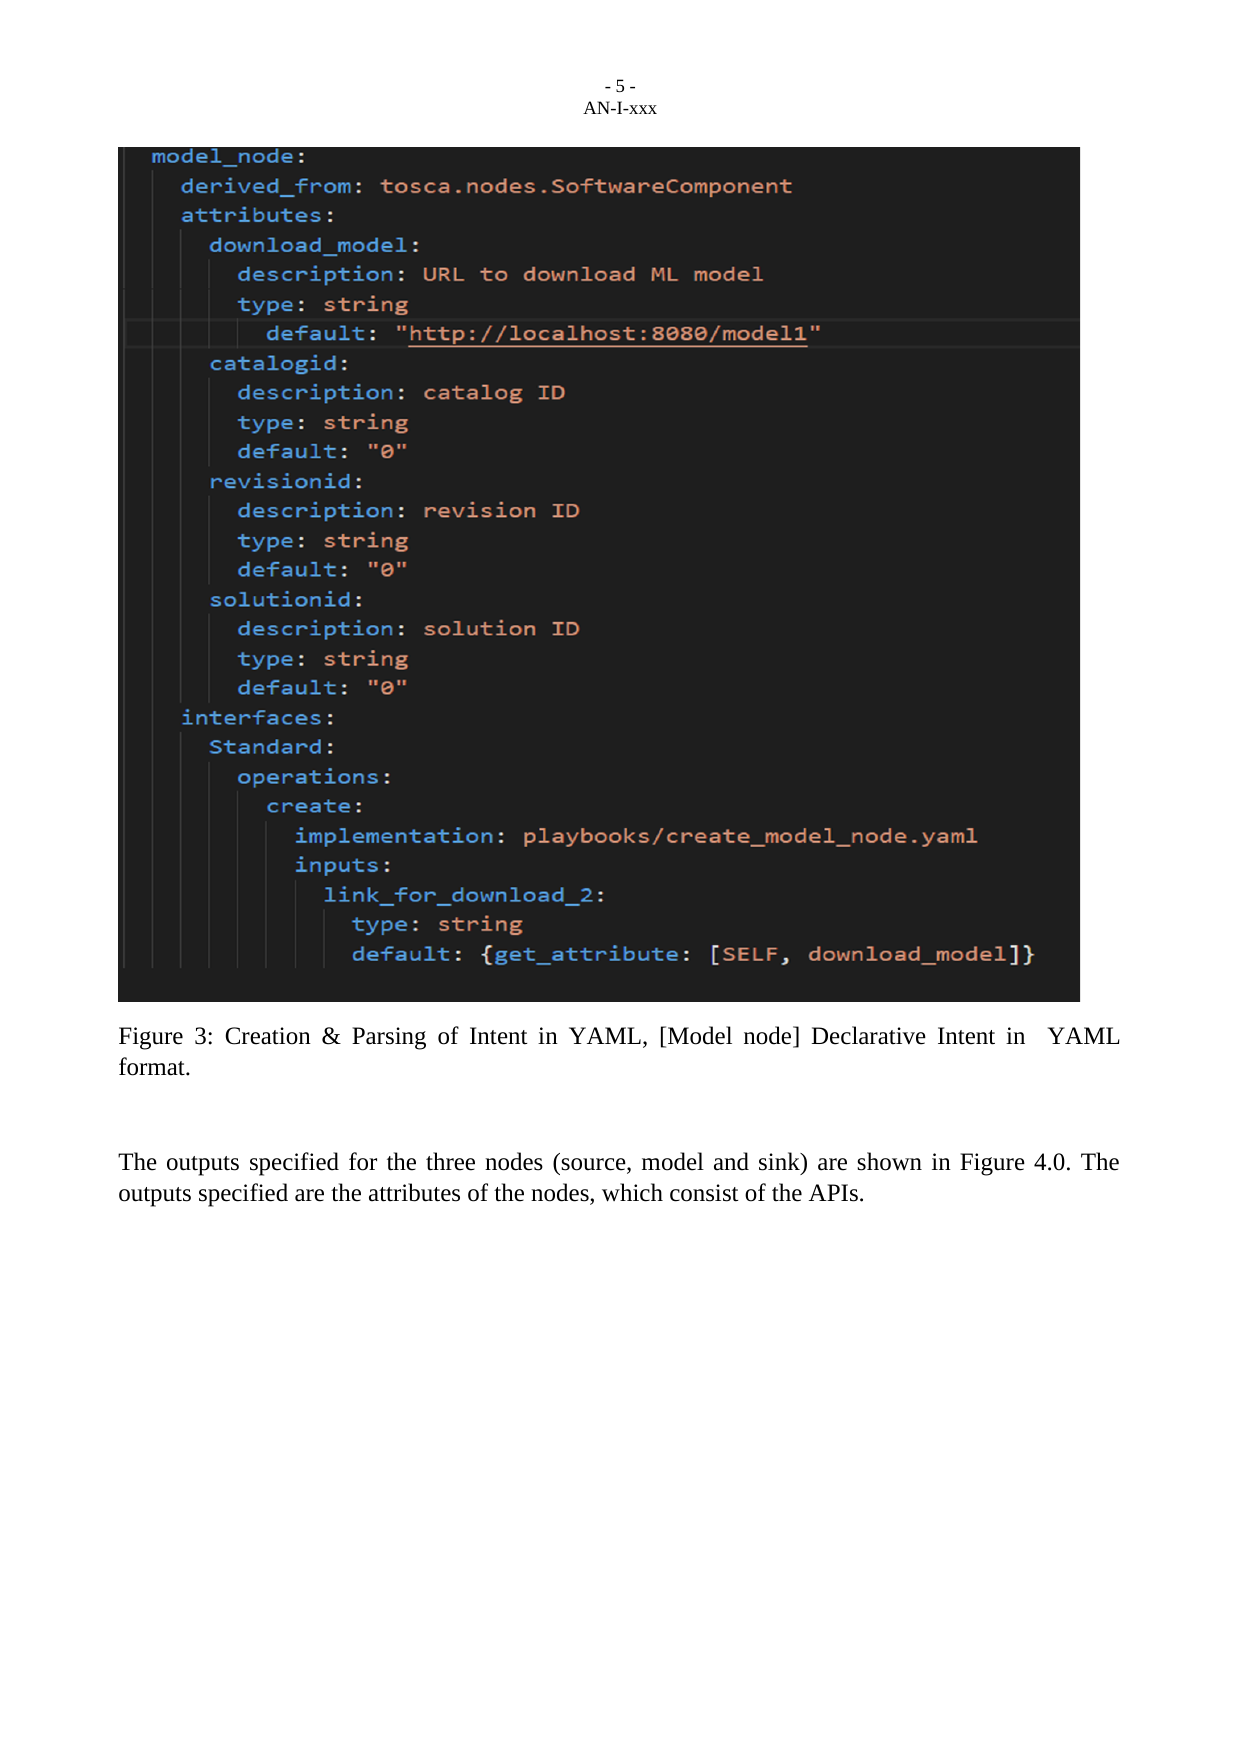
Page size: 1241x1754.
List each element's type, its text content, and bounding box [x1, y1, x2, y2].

picture [118, 147, 1081, 1002]
text The outputs specified for the three nodes (source, model and sink) are shown in Figure 4.0. The outputs specified are the attributes of the nodes, which consist of the APIs. [118, 1147, 1122, 1207]
text Figure 3: Creation & Parsing of Intent in YAML, [Model node] Declarative Intent in YAML format. [118, 1021, 1122, 1081]
